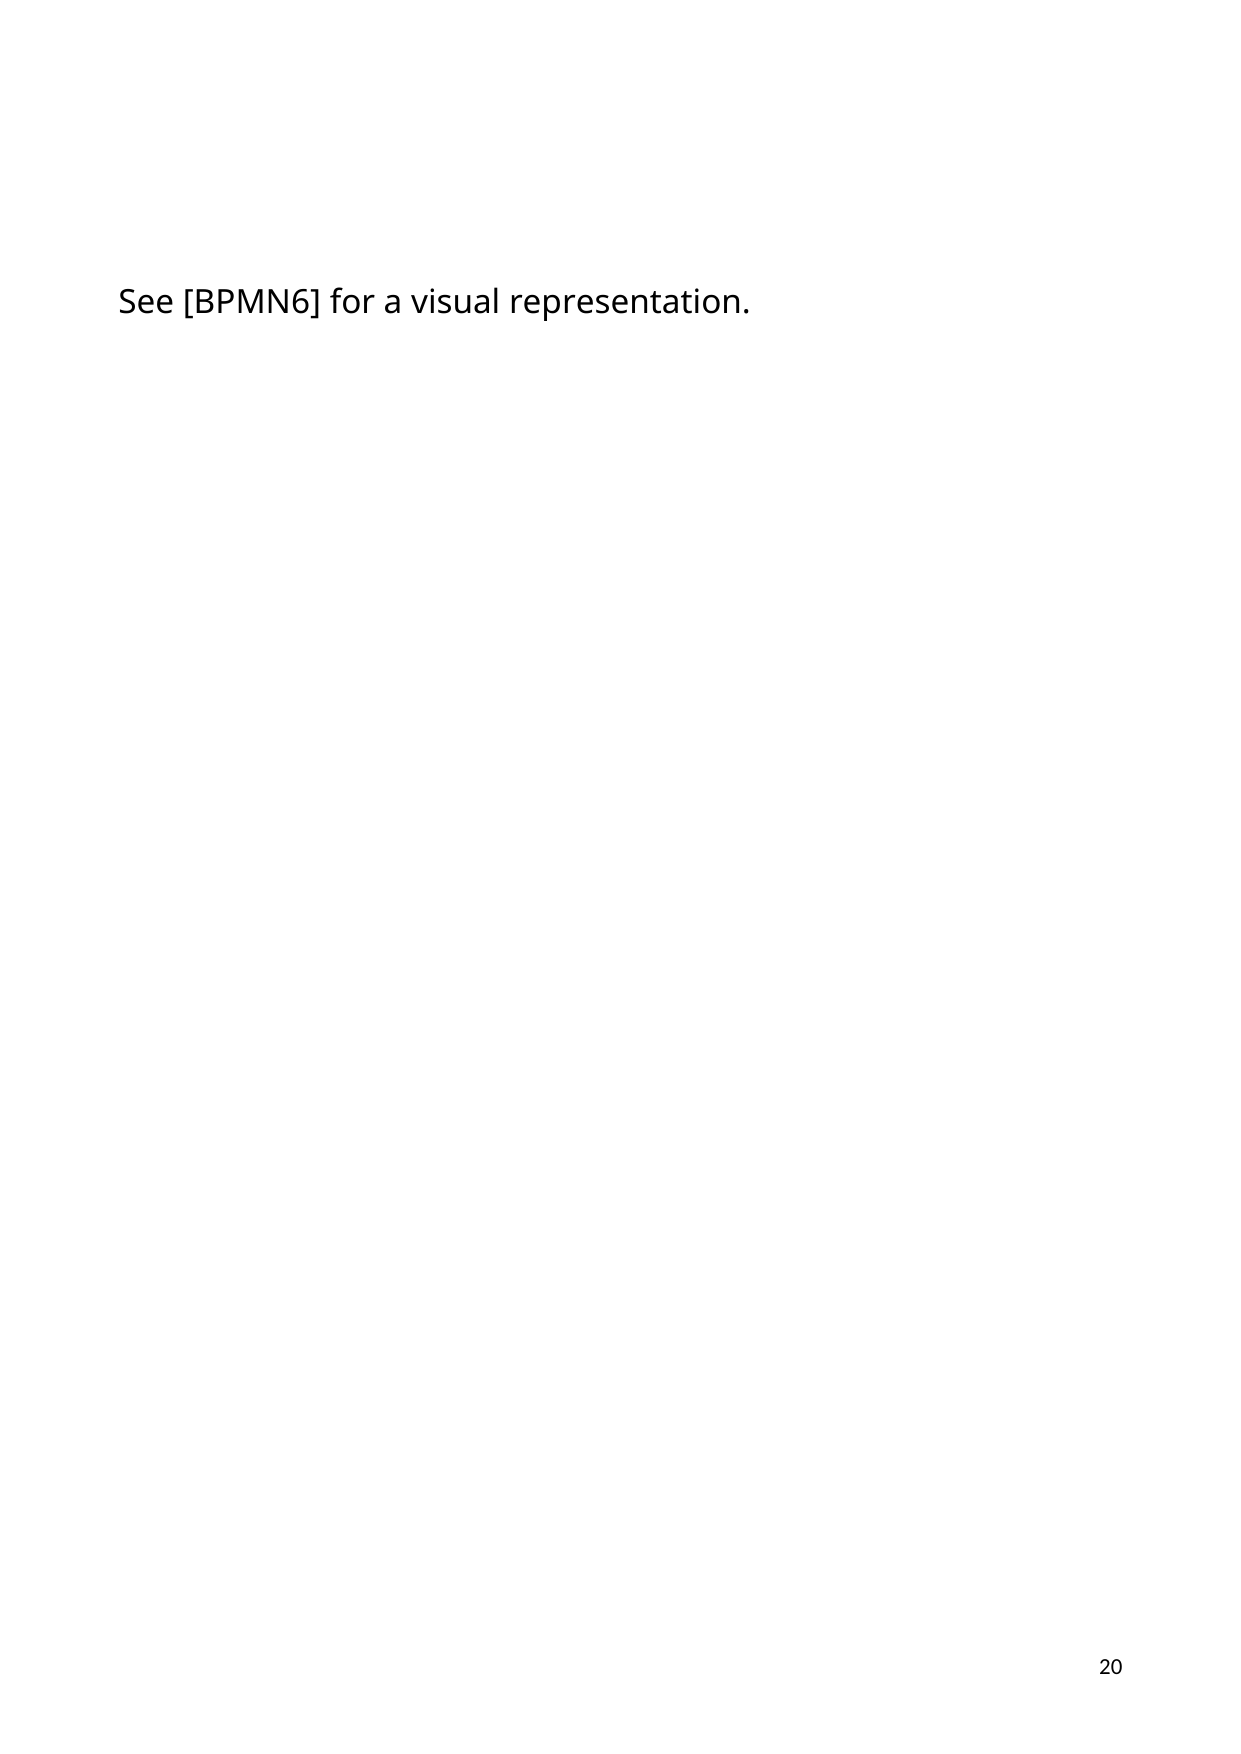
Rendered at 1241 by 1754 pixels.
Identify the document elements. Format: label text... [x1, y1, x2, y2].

text See [BPMN6] for a visual representation. [118, 277, 1122, 323]
